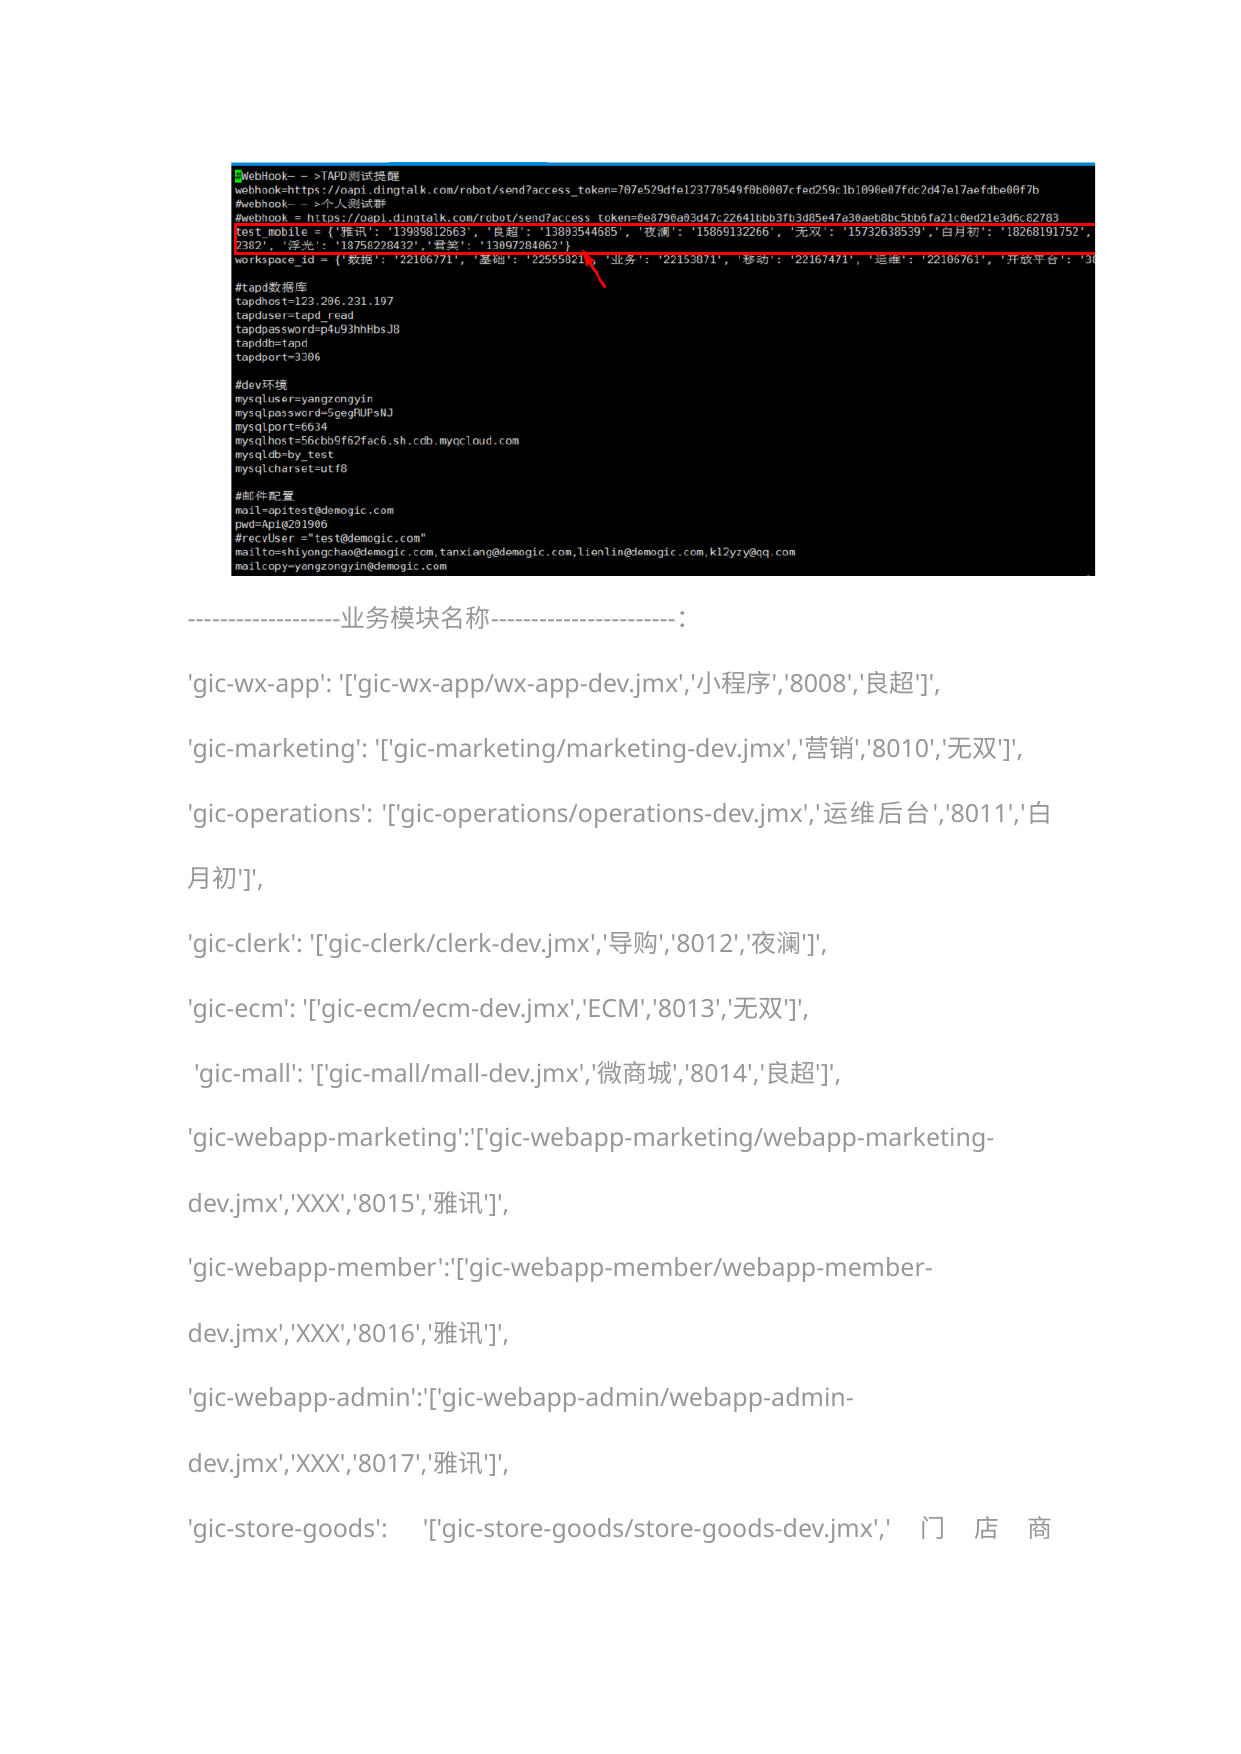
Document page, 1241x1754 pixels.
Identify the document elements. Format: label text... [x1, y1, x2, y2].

list 'gic-webapp-admin':'['gic-webapp-admin/webapp-admin-dev.jmx','XXX','8017','雅讯']', [187, 1364, 1053, 1494]
list 'gic-mall': '['gic-mall/mall-dev.jmx','微商城','8014','良超']', [187, 1039, 1053, 1104]
list 'gic-wx-app': '['gic-wx-app/wx-app-dev.jmx','小程序','8008','良超']', [187, 649, 1053, 714]
list 'gic-webapp-marketing':'['gic-webapp-marketing/webapp-marketing-dev.jmx','XXX','8015','雅讯']', [187, 1104, 1053, 1234]
list 'gic-operations': '['gic-operations/operations-dev.jmx','运维后台','8011','白月初']', [187, 779, 1053, 909]
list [187, 1494, 1053, 1559]
list -------------------业务模块名称-----------------------： [187, 584, 1053, 649]
list 'gic-ecm': '['gic-ecm/ecm-dev.jmx','ECM','8013','无双']', [187, 974, 1053, 1039]
picture [231, 162, 1096, 576]
list 'gic-marketing': '['gic-marketing/marketing-dev.jmx','营销','8010','无双']', [187, 714, 1053, 779]
list 'gic-clerk': '['gic-clerk/clerk-dev.jmx','导购','8012','夜澜']', [187, 909, 1053, 974]
list 'gic-webapp-member':'['gic-webapp-member/webapp-member-dev.jmx','XXX','8016','雅讯']', [187, 1234, 1053, 1364]
